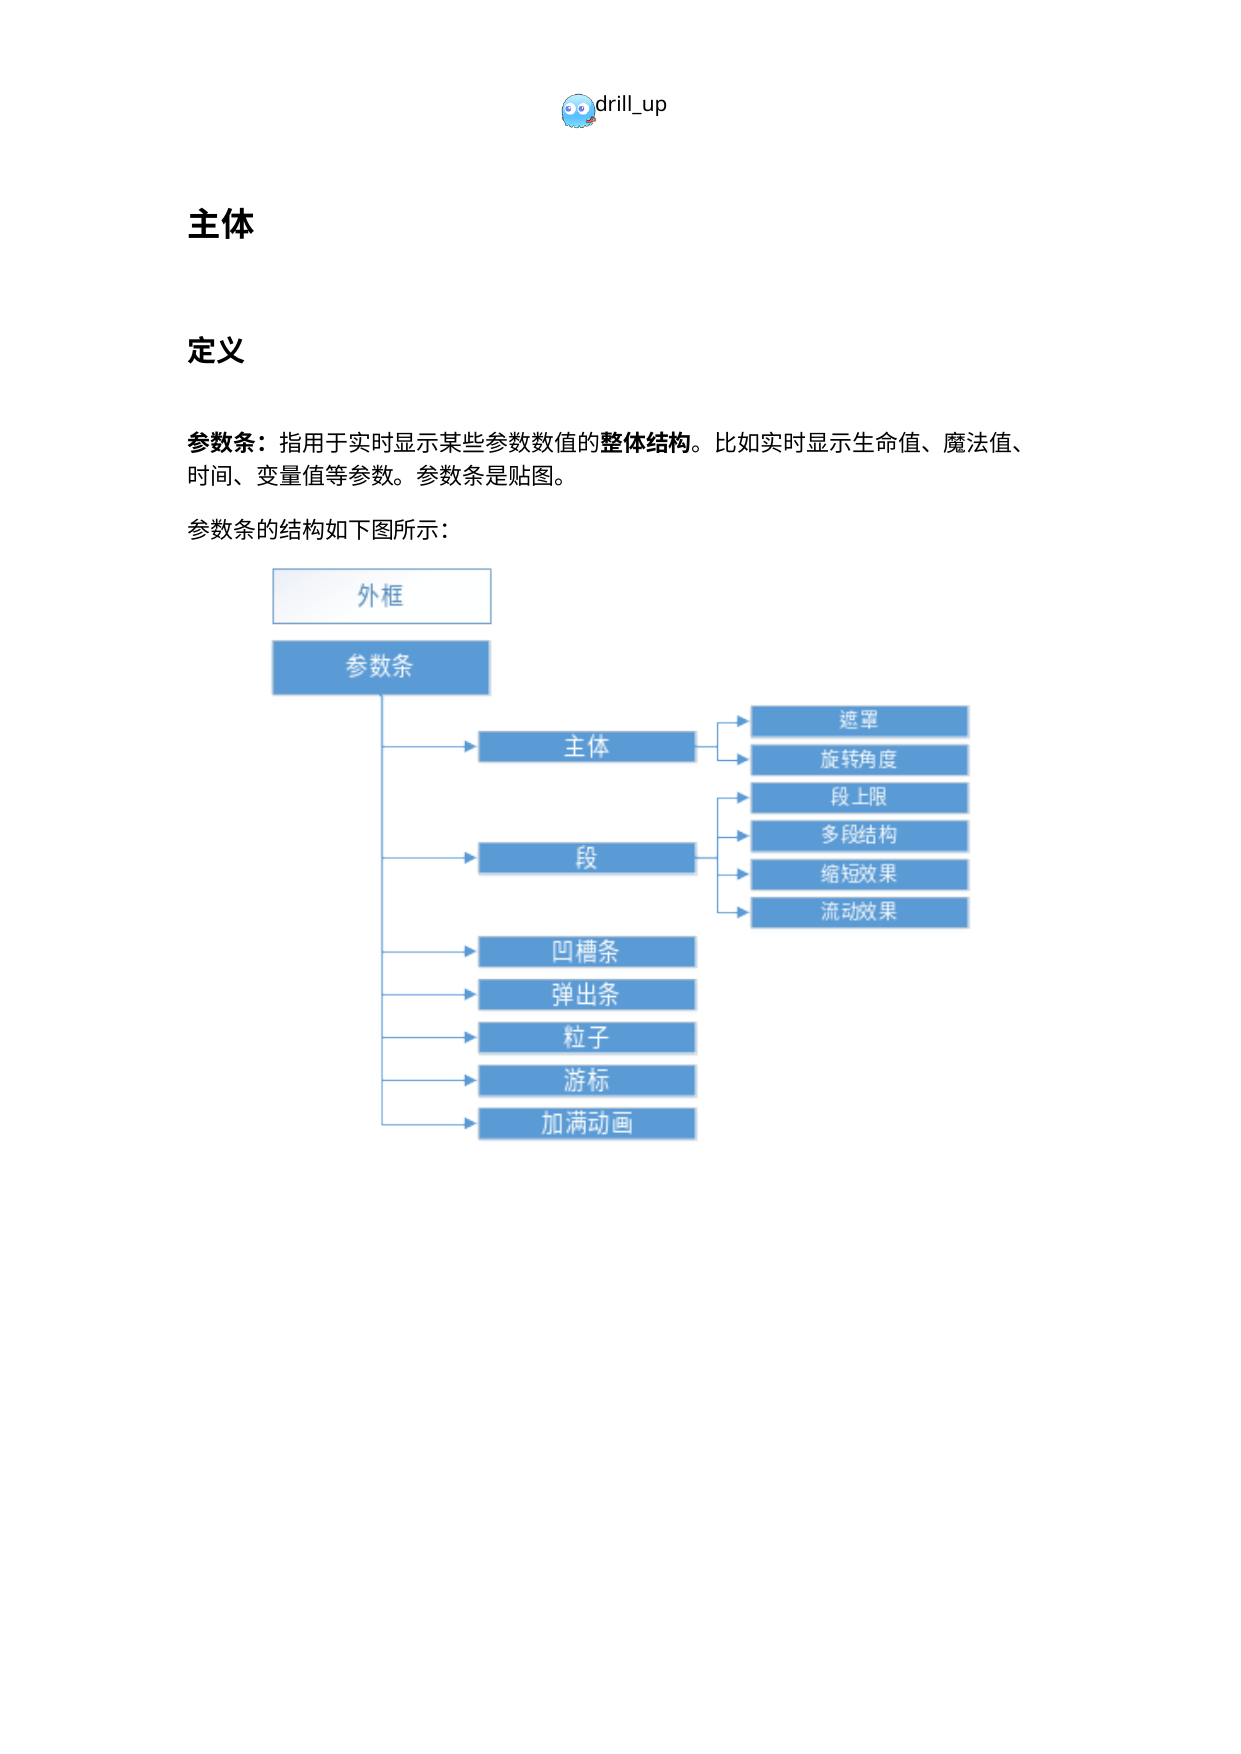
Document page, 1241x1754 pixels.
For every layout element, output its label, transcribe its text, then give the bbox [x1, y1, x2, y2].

text 参数条：指用于实时显示某些参数数值的整体结构。比如实时显示生命值、魔法值、时间、变量值等参数。参数条是贴图。 [187, 424, 1053, 491]
subtitle 主体 [187, 189, 1053, 254]
picture [556, 88, 597, 130]
text 参数条的结构如下图所示： [187, 512, 1053, 545]
subtitle 定义 [187, 316, 1053, 381]
